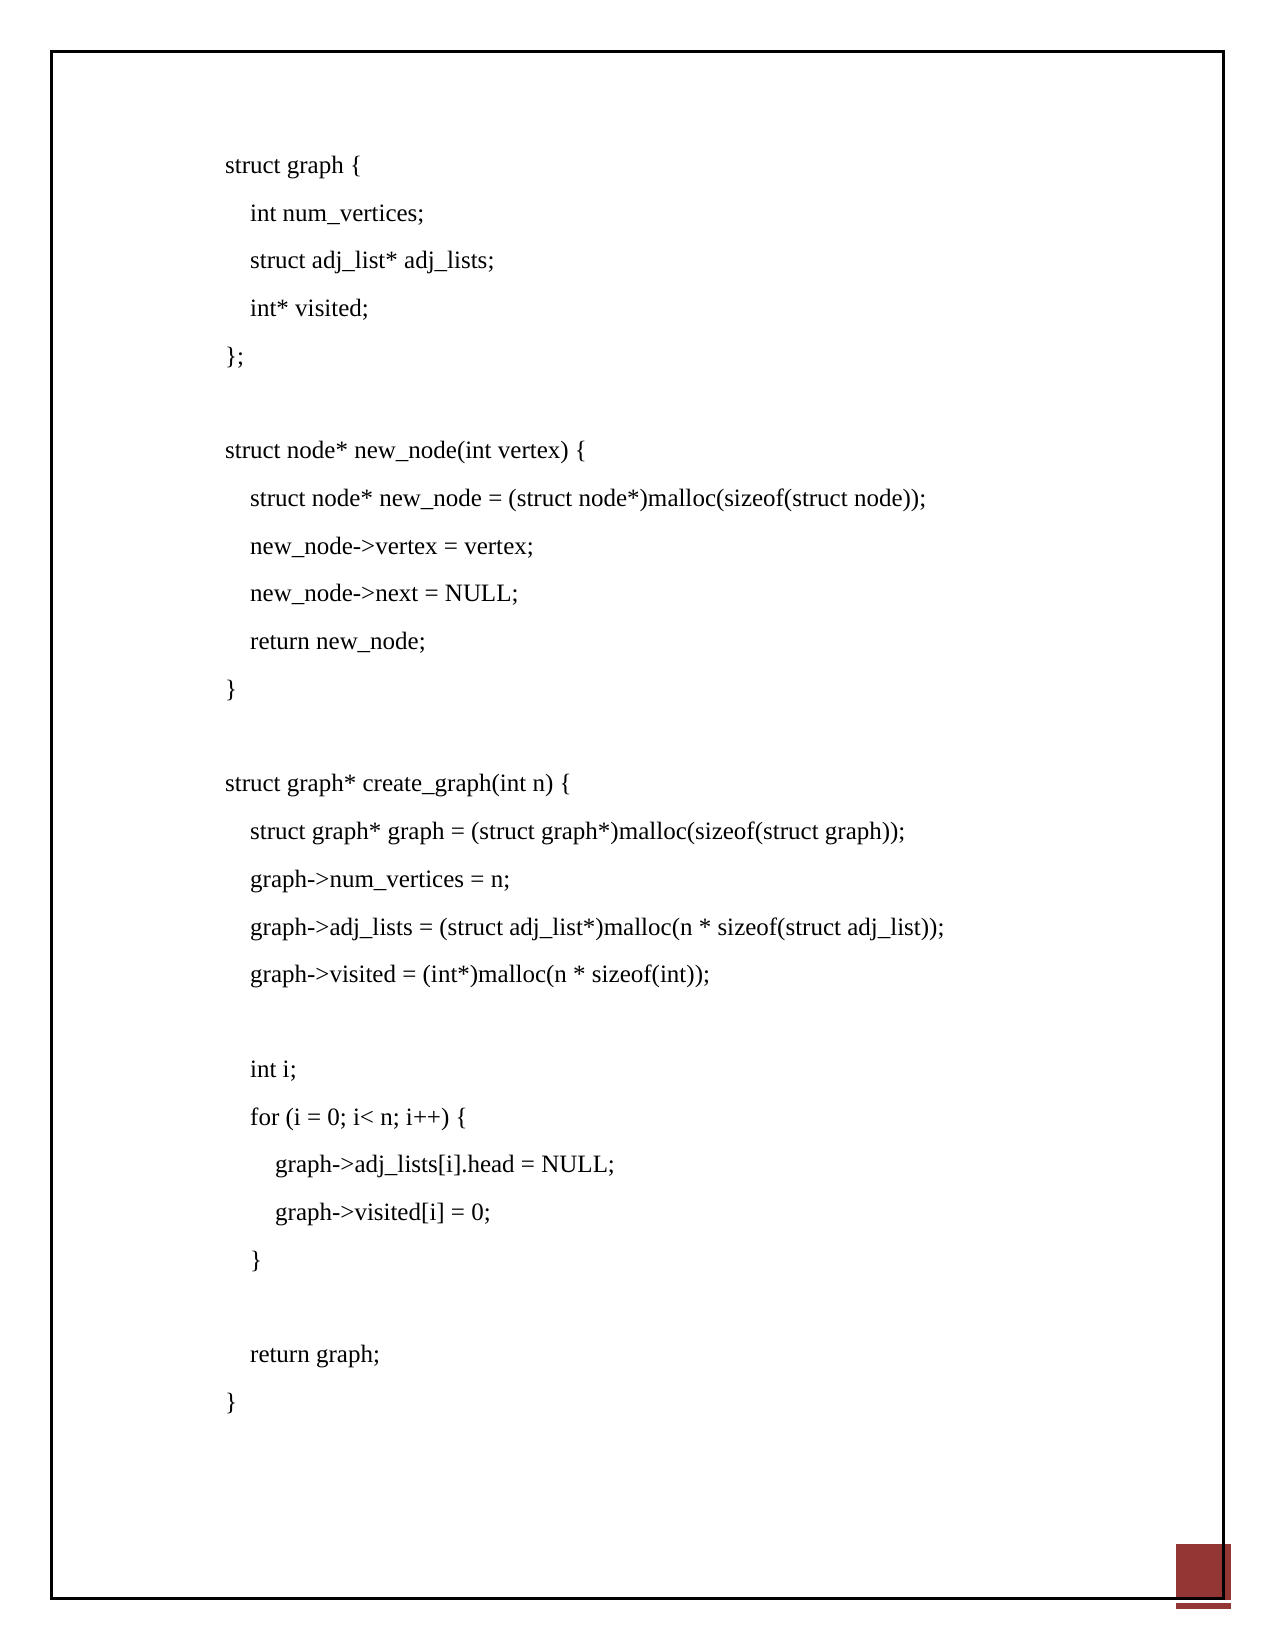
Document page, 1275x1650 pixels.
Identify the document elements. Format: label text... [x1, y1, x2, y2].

text } [150, 674, 1125, 703]
text return new_node; [150, 626, 1125, 655]
text struct graph { [150, 150, 1125, 179]
text struct adj_list* adj_lists; [150, 245, 1125, 274]
text for (i = 0; i< n; i++) { [150, 1102, 1125, 1130]
text int i; [150, 1054, 1125, 1083]
text struct node* new_node = (struct node*)malloc(sizeof(struct node)); [150, 483, 1125, 512]
text }; [150, 341, 1125, 369]
text int num_vertices; [150, 198, 1125, 226]
text } [150, 1245, 1125, 1273]
text int* visited; [150, 293, 1125, 322]
text graph->adj_lists = (struct adj_list*)malloc(n * sizeof(struct adj_list)); [150, 912, 1125, 940]
text graph->adj_lists[i].head = NULL; [150, 1149, 1125, 1178]
text new_node->vertex = vertex; [150, 531, 1125, 559]
text graph->num_vertices = n; [150, 864, 1125, 893]
text struct graph* create_graph(int n) { [150, 768, 1125, 797]
text new_node->next = NULL; [150, 578, 1125, 607]
text return graph; [150, 1339, 1125, 1368]
text struct graph* graph = (struct graph*)malloc(sizeof(struct graph)); [150, 816, 1125, 845]
text } [150, 1387, 1125, 1416]
text graph->visited = (int*)malloc(n * sizeof(int)); [150, 959, 1125, 988]
text struct node* new_node(int vertex) { [150, 435, 1125, 464]
text graph->visited[i] = 0; [150, 1197, 1125, 1226]
